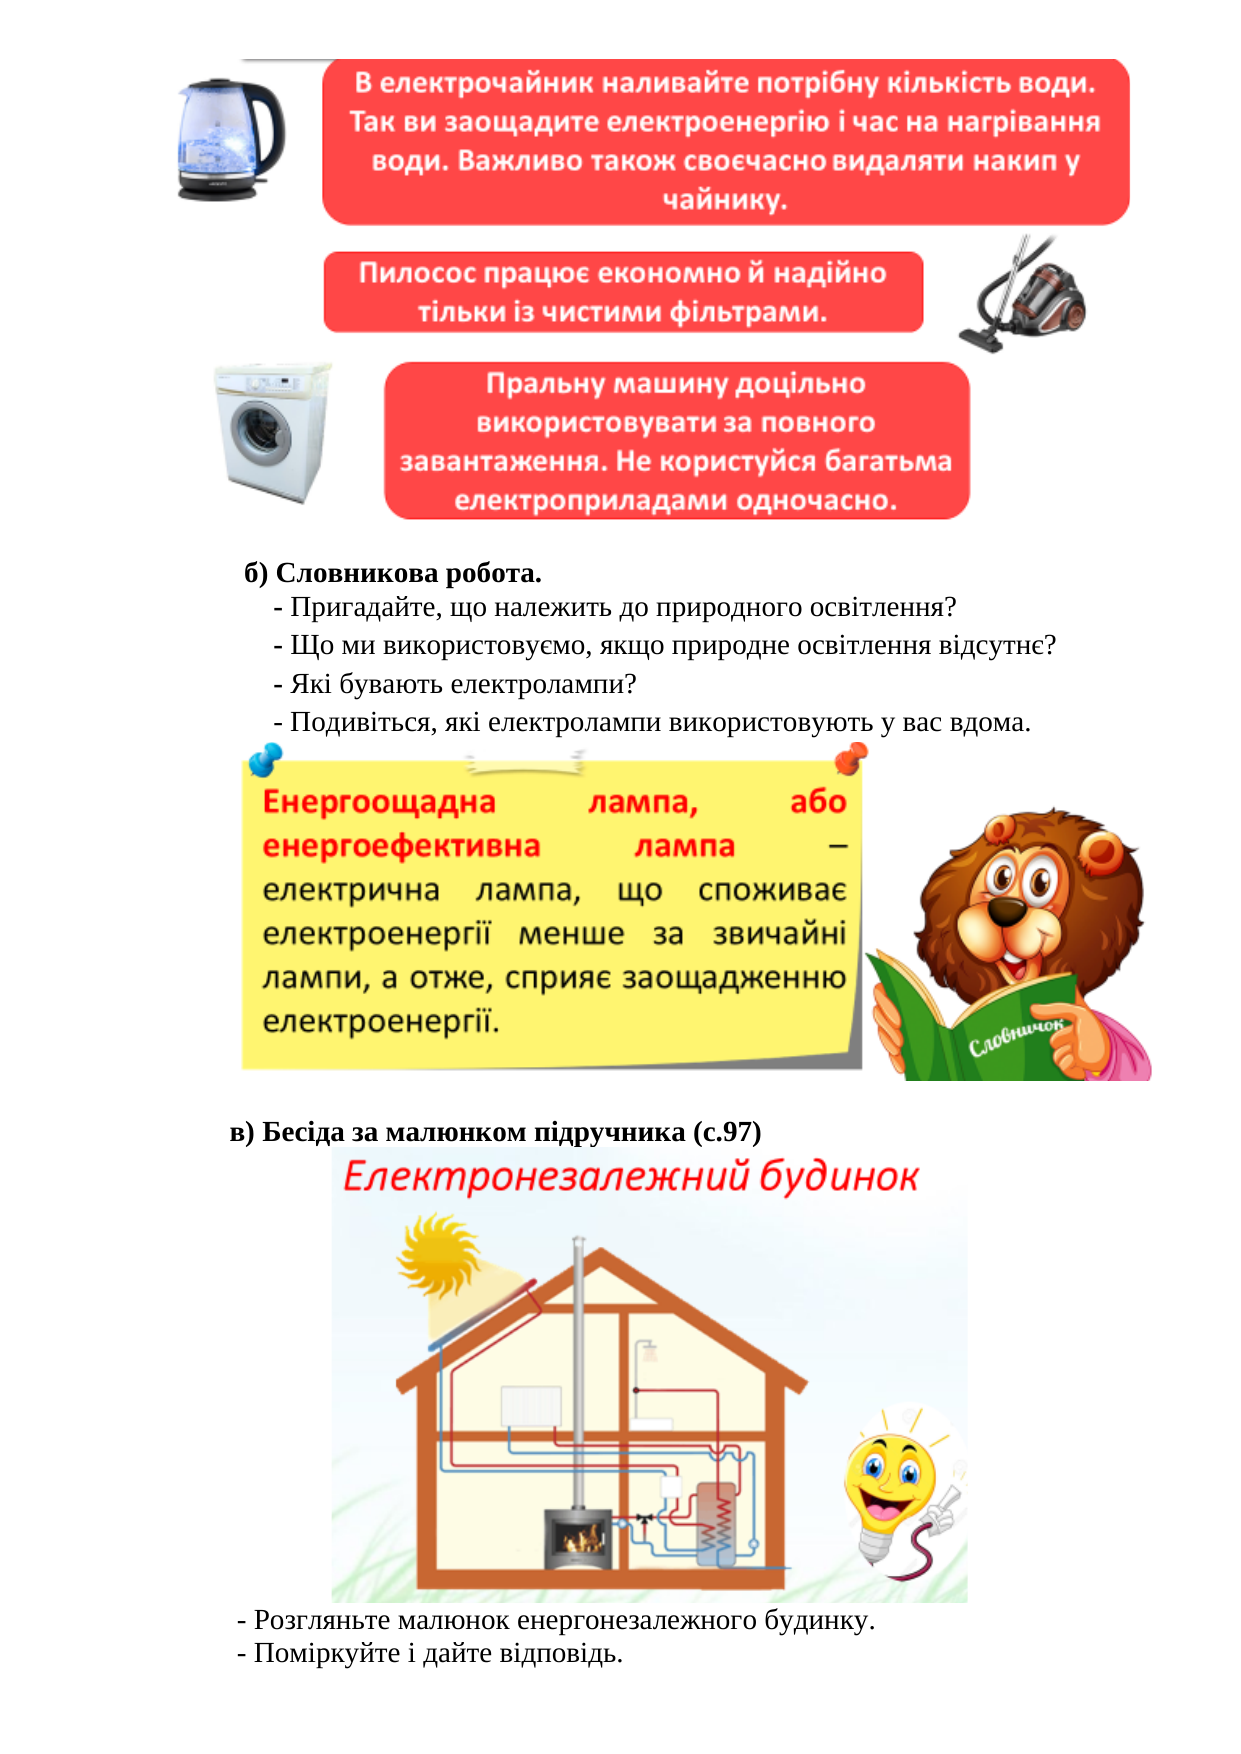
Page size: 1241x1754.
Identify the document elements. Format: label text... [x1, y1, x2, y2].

picture [229, 742, 1159, 1081]
list б) Словникова робота. [229, 555, 1181, 589]
list - Пригадайте, що належить до природного освітлення? [229, 589, 1181, 622]
list - Розгляньте малюнок енергонезалежного будинку. [229, 1602, 1181, 1636]
list - Що ми використовуємо, якщо природне освітлення відсутнє? [229, 627, 1181, 661]
list - Поміркуйте і дайте відповідь. [229, 1636, 1181, 1669]
list в) Бесіда за малюнком підручника (с.97) [229, 1114, 1181, 1147]
list - Подивіться, які електролампи використовують у вас вдома. [229, 704, 1181, 738]
picture [331, 1147, 968, 1603]
picture [169, 59, 1131, 522]
list - Які бувають електролампи? [229, 666, 1181, 699]
